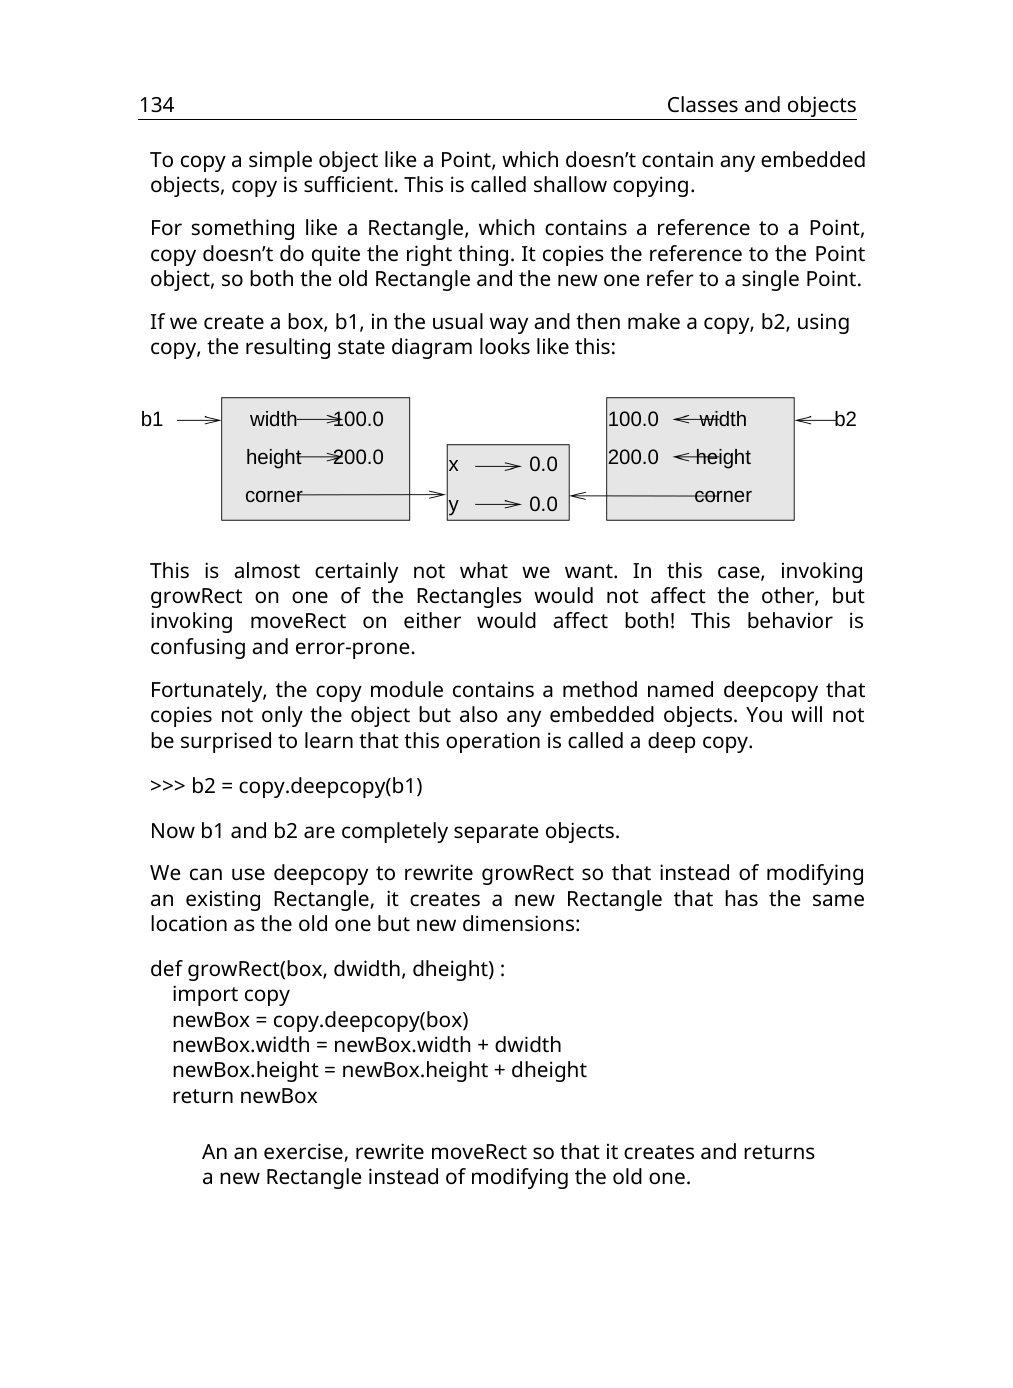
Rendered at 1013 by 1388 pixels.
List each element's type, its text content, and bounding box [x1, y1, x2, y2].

text To copy a simple object like a Point, which doesn’t contain any embedded objects, copy is sufficient. This is called shallow copying. [150, 147, 868, 198]
text Fortunately, the copy module contains a method named deepcopy that copies not only the object but also any embedded objects. You will not be surprised to learn that this operation is called a deep copy. [150, 677, 865, 753]
text Now b1 and b2 are completely separate objects. [150, 822, 868, 843]
text If we create a box, b1, in the usual way and then make a copy, b2, using copy, the resulting state diagram looks like this: [150, 309, 868, 360]
text We can use deepcopy to rewrite growRect so that instead of modifying an existing Rectangle, it creates a new Rectangle that has the same location as the old one but new dimensions: [150, 861, 865, 937]
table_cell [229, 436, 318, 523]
text >>> b2 = copy.deepcopy(b1) [150, 777, 868, 798]
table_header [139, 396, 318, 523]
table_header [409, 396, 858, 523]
picture [175, 395, 838, 521]
text For something like a Rectangle, which contains a reference to a Point, copy doesn’t do quite the right thing. It copies the reference to the Point object, so both the old Rectangle and the new one refer to a single Point. [150, 215, 865, 292]
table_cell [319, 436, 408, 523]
text This is almost certainly not what we want. In this case, invoking growRect on one of the Rectangles would not affect the other, but invoking moveRect on either would affect both! This behavior is confusing and error-prone. [150, 558, 865, 659]
text def growRect(box, dwidth, dheight) : import copy newBox = copy.deepcopy(box) newBox.width = newBox.width + dwidth newBox.height = newBox.height + dheight return newBox [150, 956, 598, 1108]
text An an exercise, rewrite moveRect so that it creates and returns a new Rectangle instead of modifying the old one. [202, 1139, 823, 1190]
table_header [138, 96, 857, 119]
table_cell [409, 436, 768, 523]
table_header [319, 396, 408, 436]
